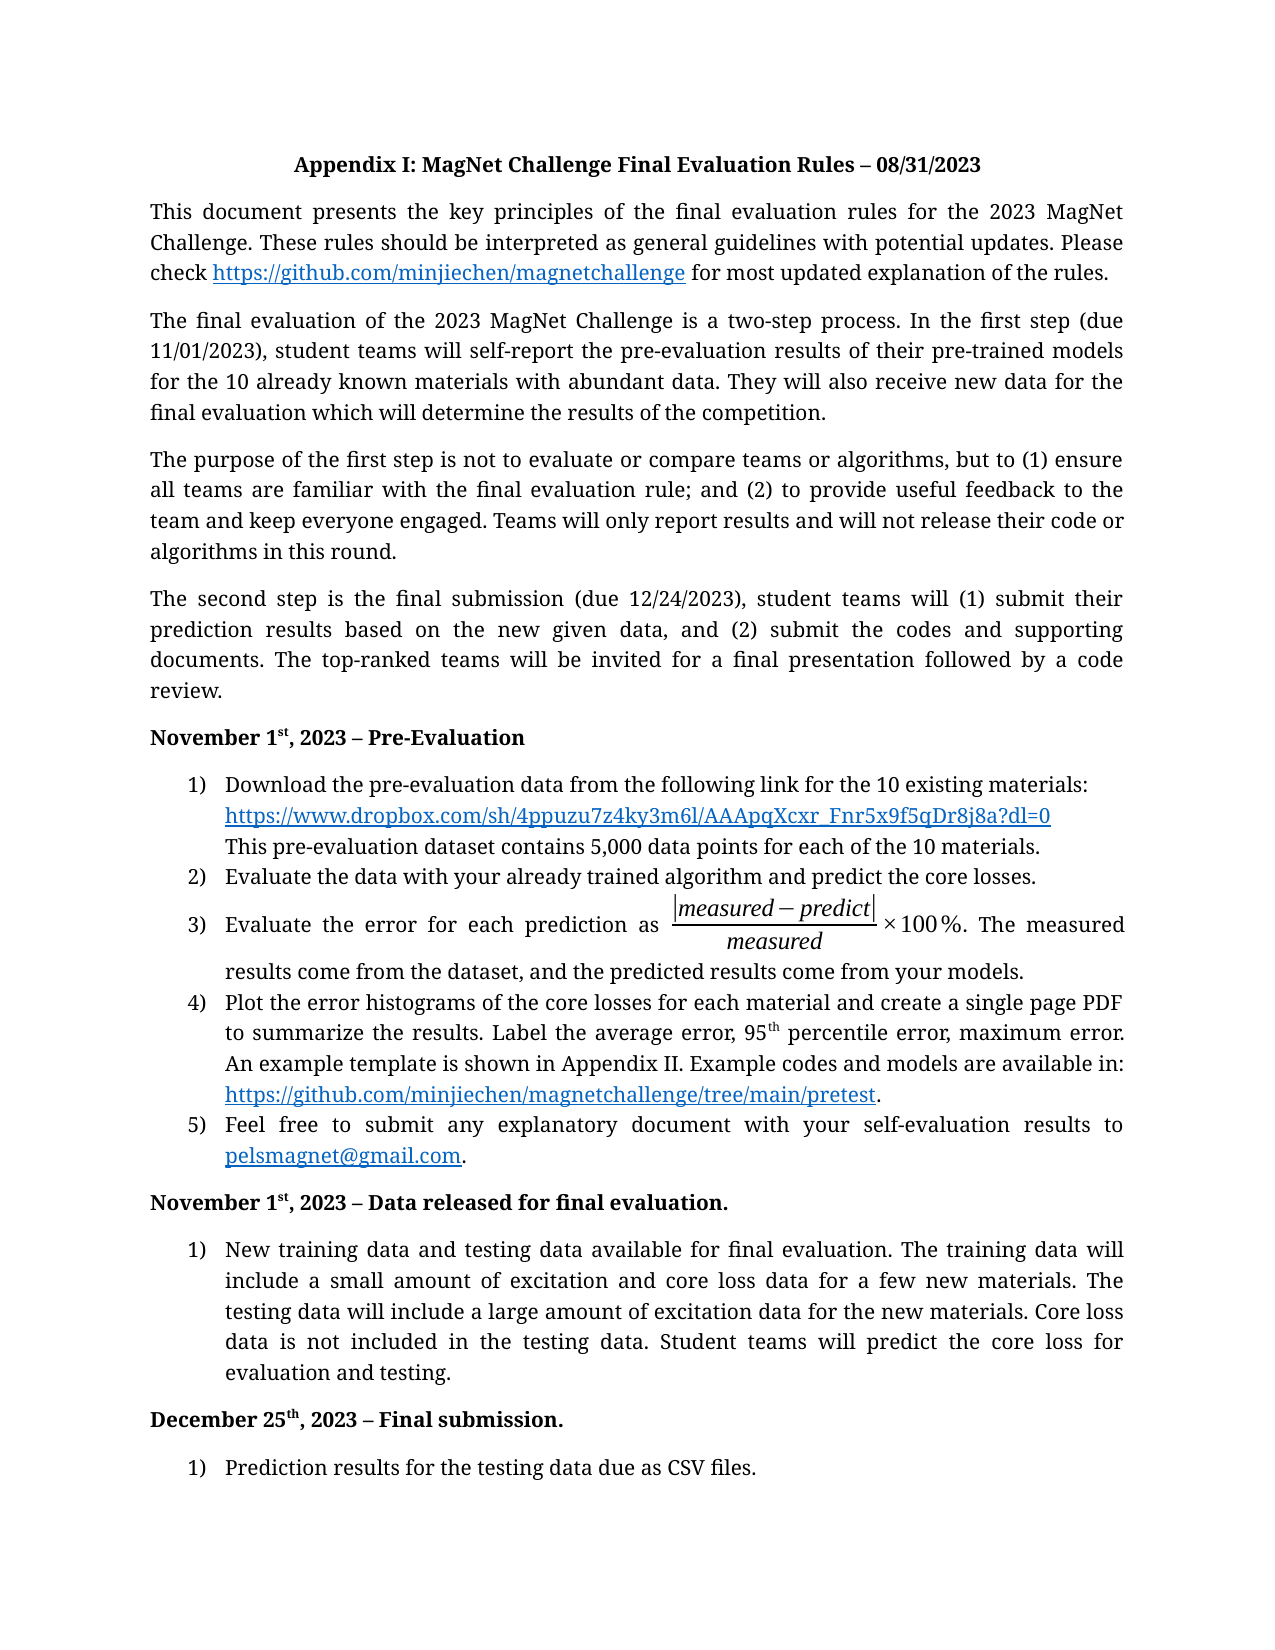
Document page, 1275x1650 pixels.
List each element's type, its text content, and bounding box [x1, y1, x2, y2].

list Prediction results for the testing data due as CSV files. [187, 1453, 1125, 1481]
list Evaluate the error for each prediction as . The measured results come from the dataset, and the predicted results come from your models. [187, 893, 1125, 986]
list Download the pre-evaluation data from the following link for the 10 existing materials: [187, 771, 1125, 799]
list New training data and testing data available for final evaluation. The training data will include a small amount of excitation and core loss data for a few new materials. The testing data will include a large amount of excitation data for the new materials. Core loss data is not included in the testing data. Student teams will predict the core loss for evaluation and testing. [187, 1236, 1125, 1386]
text The second step is the final submission (due 12/24/2023), student teams will (1) submit their prediction results based on the new given data, and (2) submit the codes and supporting documents. The top-ranked teams will be invited for a final presentation followed by a code review. [150, 584, 1125, 704]
text Appendix I: MagNet Challenge Final Evaluation Rules – 08/31/2023 [150, 150, 1125, 178]
text This document presents the key principles of the final evaluation rules for the 2023 MagNet Challenge. These rules should be interpreted as general guidelines with potential updates. Please check https://github.com/minjiechen/magnetchallenge for most updated explanation of the rules. [150, 197, 1125, 287]
list Plot the error histograms of the core losses for each material and create a single page PDF to summarize the results. Label the average error, 95th percentile error, maximum error. An example template is shown in Appendix II. Example codes and models are available in: https://github.com/minjiechen/magnetchallenge/tree/main/pretest. [187, 988, 1125, 1108]
text November 1st, 2023 – Pre-Evaluation [150, 723, 1125, 752]
list https://www.dropbox.com/sh/4ppuzu7z4ky3m6l/AAApqXcxr_Fnr5x9f5qDr8j8a?dl=0 [225, 801, 1125, 830]
list This pre-evaluation dataset contains 5,000 data points for each of the 10 materials. [225, 832, 1125, 860]
text The purpose of the first step is not to evaluate or compare teams or algorithms, but to (1) ensure all teams are familiar with the final evaluation rule; and (2) to provide useful feedback to the team and keep everyone engaged. Teams will only report results and will not release their code or algorithms in this round. [150, 445, 1125, 565]
text November 1st, 2023 – Data released for final evaluation. [150, 1188, 1125, 1217]
text The final evaluation of the 2023 MagNet Challenge is a two-step process. In the first step (due 11/01/2023), student teams will self-report the pre-evaluation results of their pre-trained models for the 10 already known materials with abundant data. They will also receive new data for the final evaluation which will determine the results of the competition. [150, 306, 1125, 426]
list Feel free to submit any explanatory document with your self-evaluation results to pelsmagnet@gmail.com. [187, 1110, 1125, 1169]
list Evaluate the data with your already trained algorithm and predict the core losses. [187, 862, 1125, 891]
text December 25th, 2023 – Final submission. [150, 1405, 1125, 1434]
